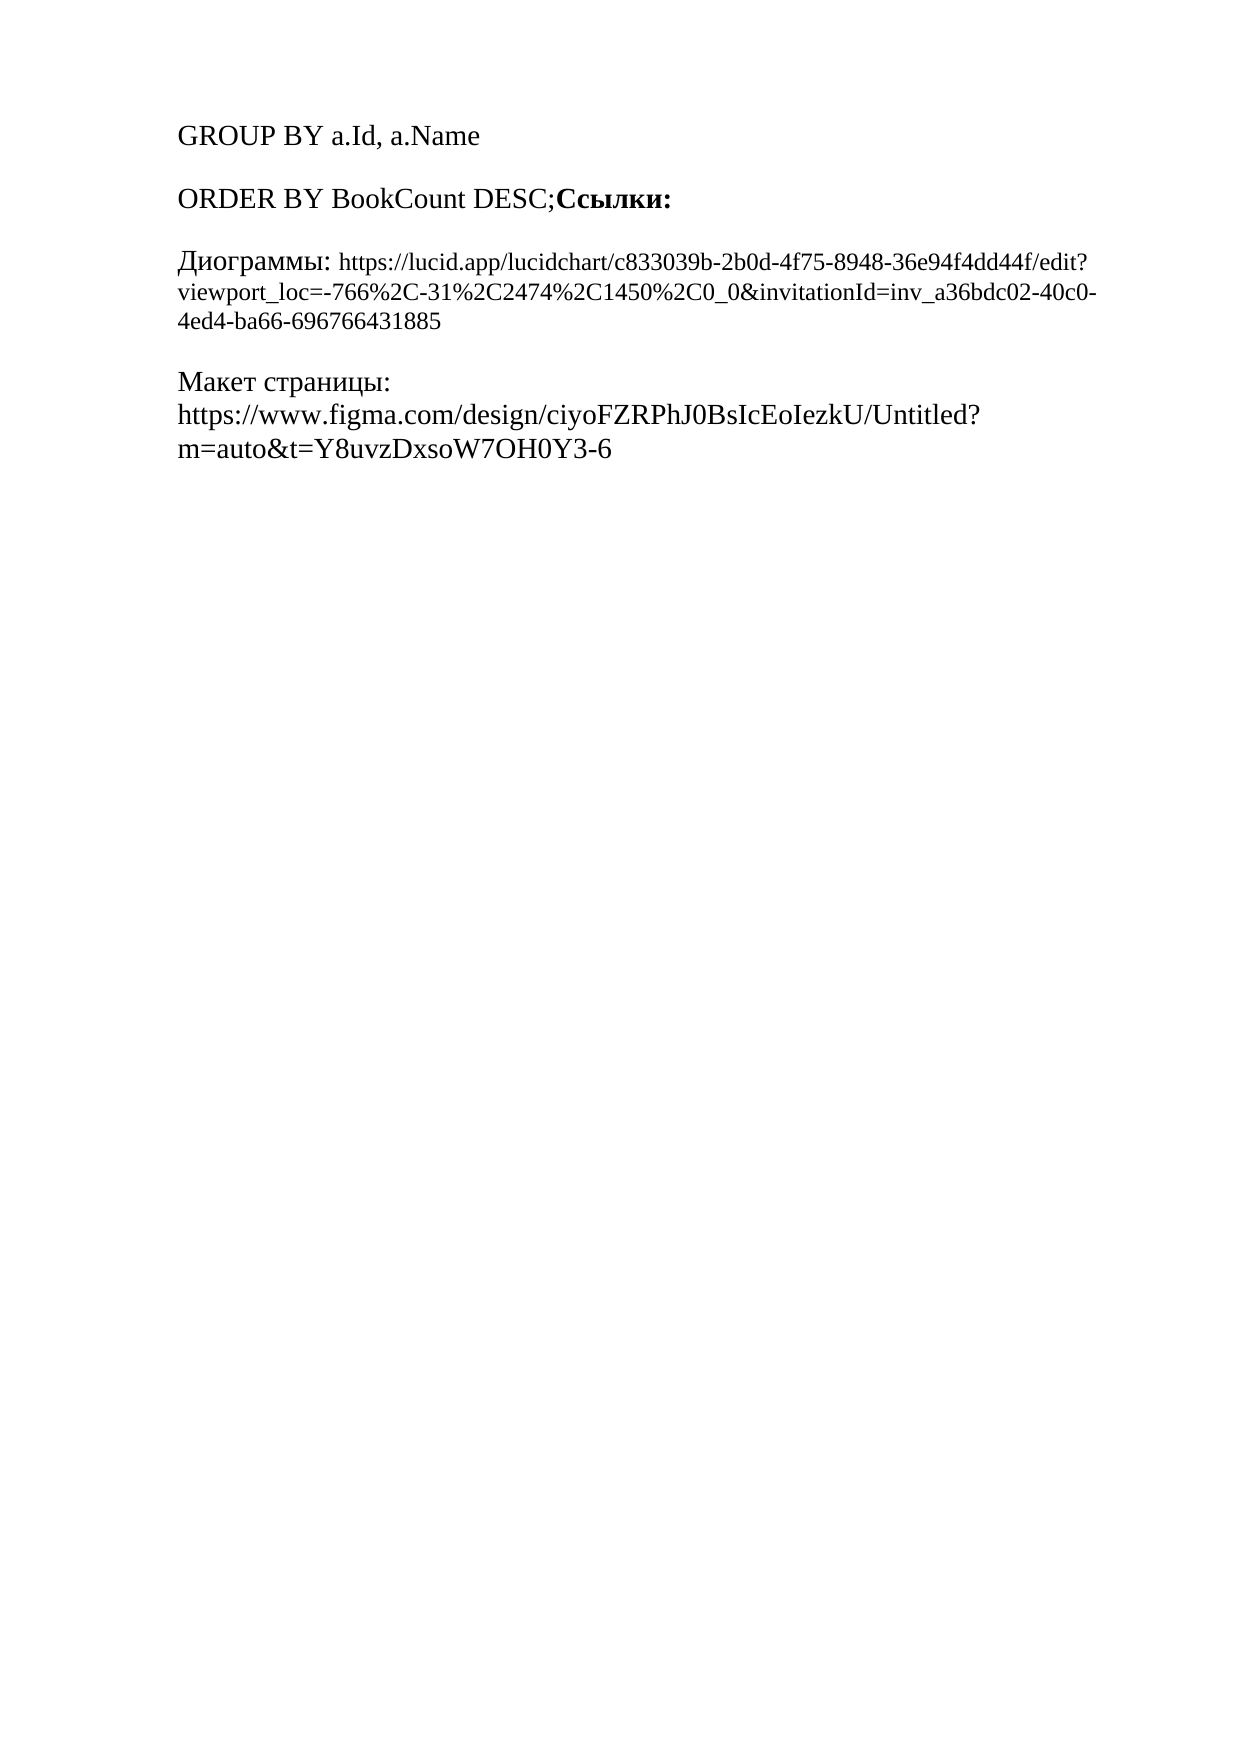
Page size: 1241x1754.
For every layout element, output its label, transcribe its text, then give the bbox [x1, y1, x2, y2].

text Макет страницы: https://www.figma.com/design/ciyoFZRPhJ0BsIcEoIezkU/Untitled?m=auto&t=Y8uvzDxsoW7OH0Y3-6 [177, 364, 1152, 464]
text ORDER BY BookCount DESC;Ссылки: [177, 181, 1152, 214]
text GROUP BY a.Id, a.Name [177, 118, 1152, 152]
text Диограммы: https://lucid.app/lucidchart/c833039b-2b0d-4f75-8948-36e94f4dd44f/edit?viewport_loc=-766%2C-31%2C2474%2C1450%2C0_0&invitationId=inv_a36bdc02-40c0-4ed4-ba66-696766431885 [177, 243, 1152, 334]
